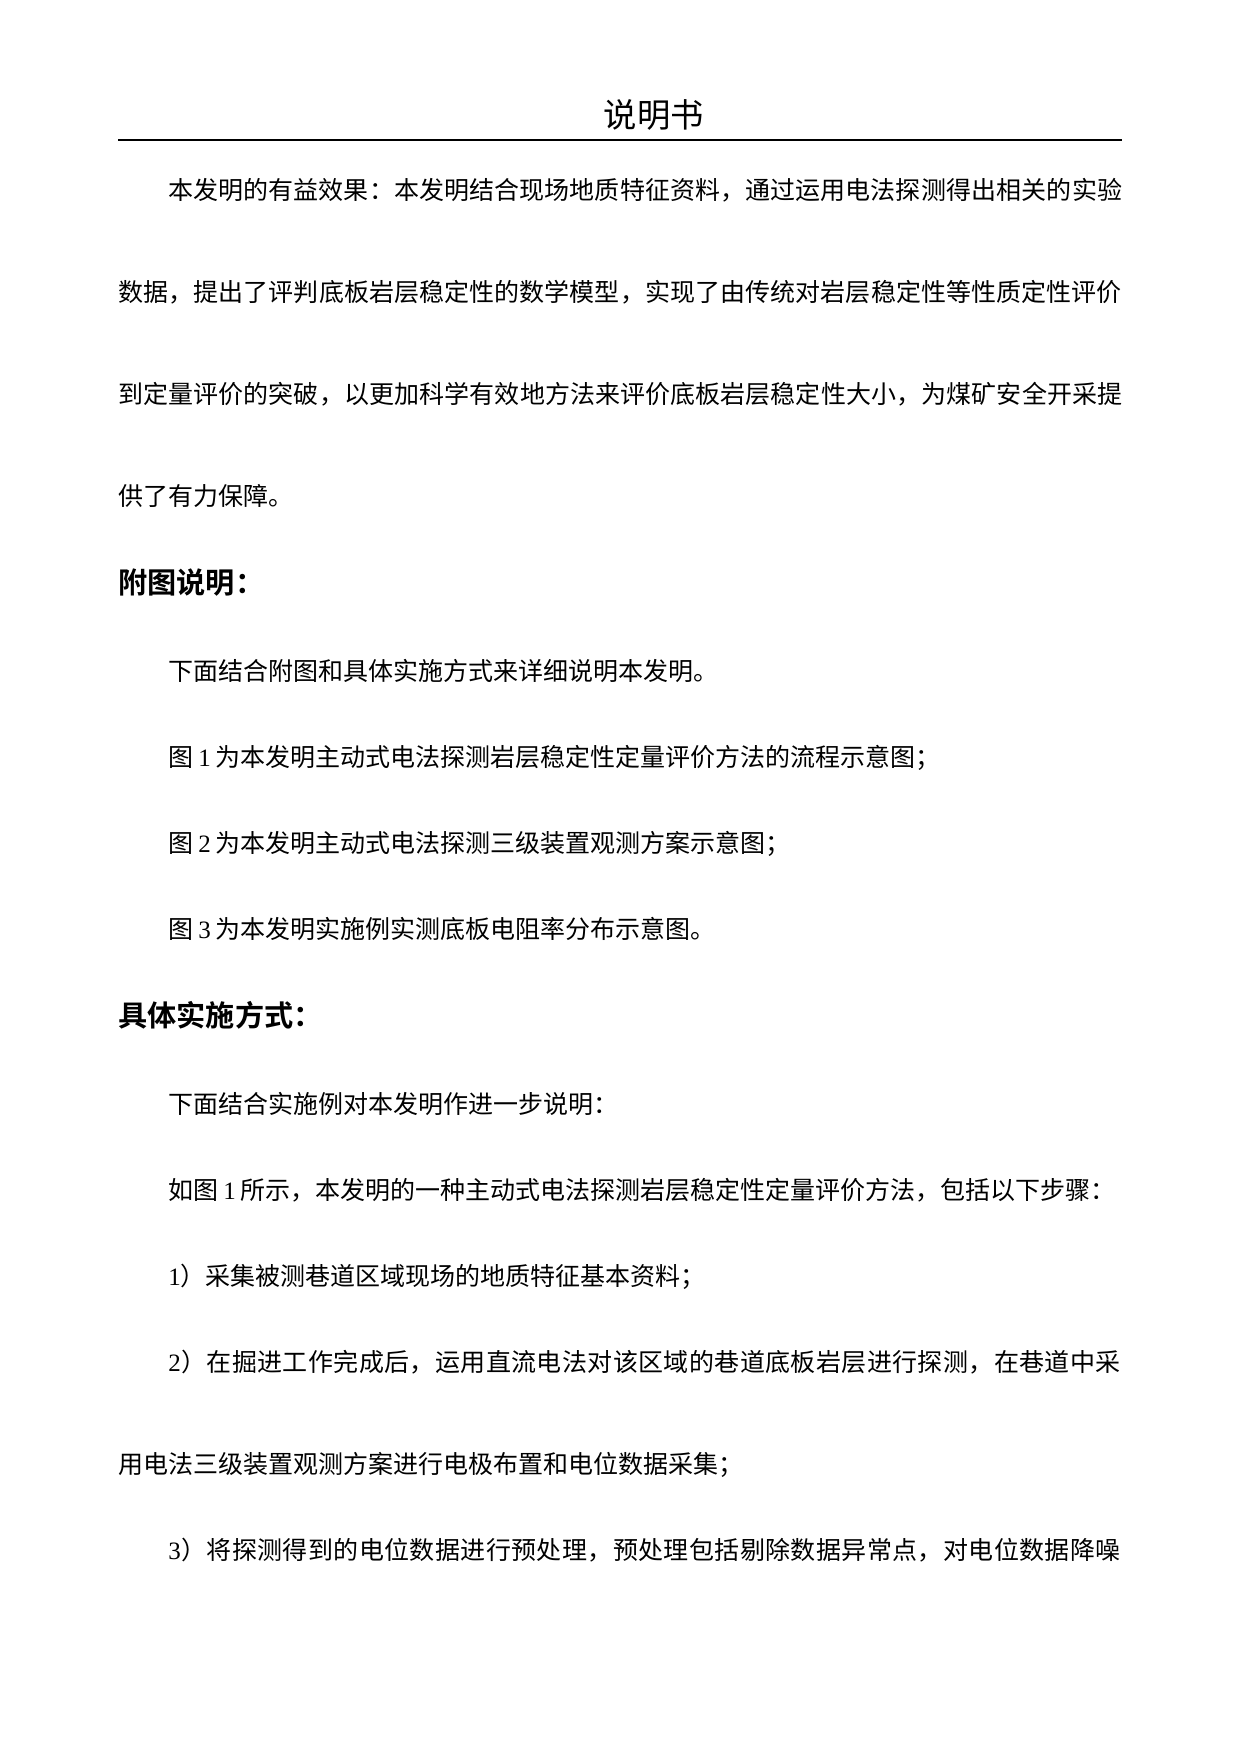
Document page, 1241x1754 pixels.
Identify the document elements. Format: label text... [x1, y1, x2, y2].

text 如图1所示，本发明的一种主动式电法探测岩层稳定性定量评价方法，包括以下步骤： [118, 1155, 1122, 1223]
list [118, 1515, 1122, 1583]
text 具体实施方式： [118, 979, 1122, 1047]
text 图1为本发明主动式电法探测岩层稳定性定量评价方法的流程示意图； [118, 721, 1122, 789]
text 本发明的有益效果：本发明结合现场地质特征资料，通过运用电法探测得出相关的实验数据，提出了评判底板岩层稳定性的数学模型，实现了由传统对岩层稳定性等性质定性评价到定量评价的突破，以更加科学有效地方法来评价底板岩层稳定性大小，为煤矿安全开采提供了有力保障。 [118, 155, 1122, 528]
text 附图说明： [118, 546, 1122, 614]
text 图2为本发明主动式电法探测三级装置观测方案示意图； [118, 807, 1122, 875]
text 1）采集被测巷道区域现场的地质特征基本资料； [118, 1241, 1122, 1309]
text 图3为本发明实施例实测底板电阻率分布示意图。 [118, 893, 1122, 961]
list 2）在掘进工作完成后，运用直流电法对该区域的巷道底板岩层进行探测，在巷道中采用电法三级装置观测方案进行电极布置和电位数据采集； [118, 1327, 1122, 1497]
text 下面结合附图和具体实施方式来详细说明本发明。 [118, 635, 1122, 703]
text 下面结合实施例对本发明作进一步说明： [118, 1069, 1122, 1137]
